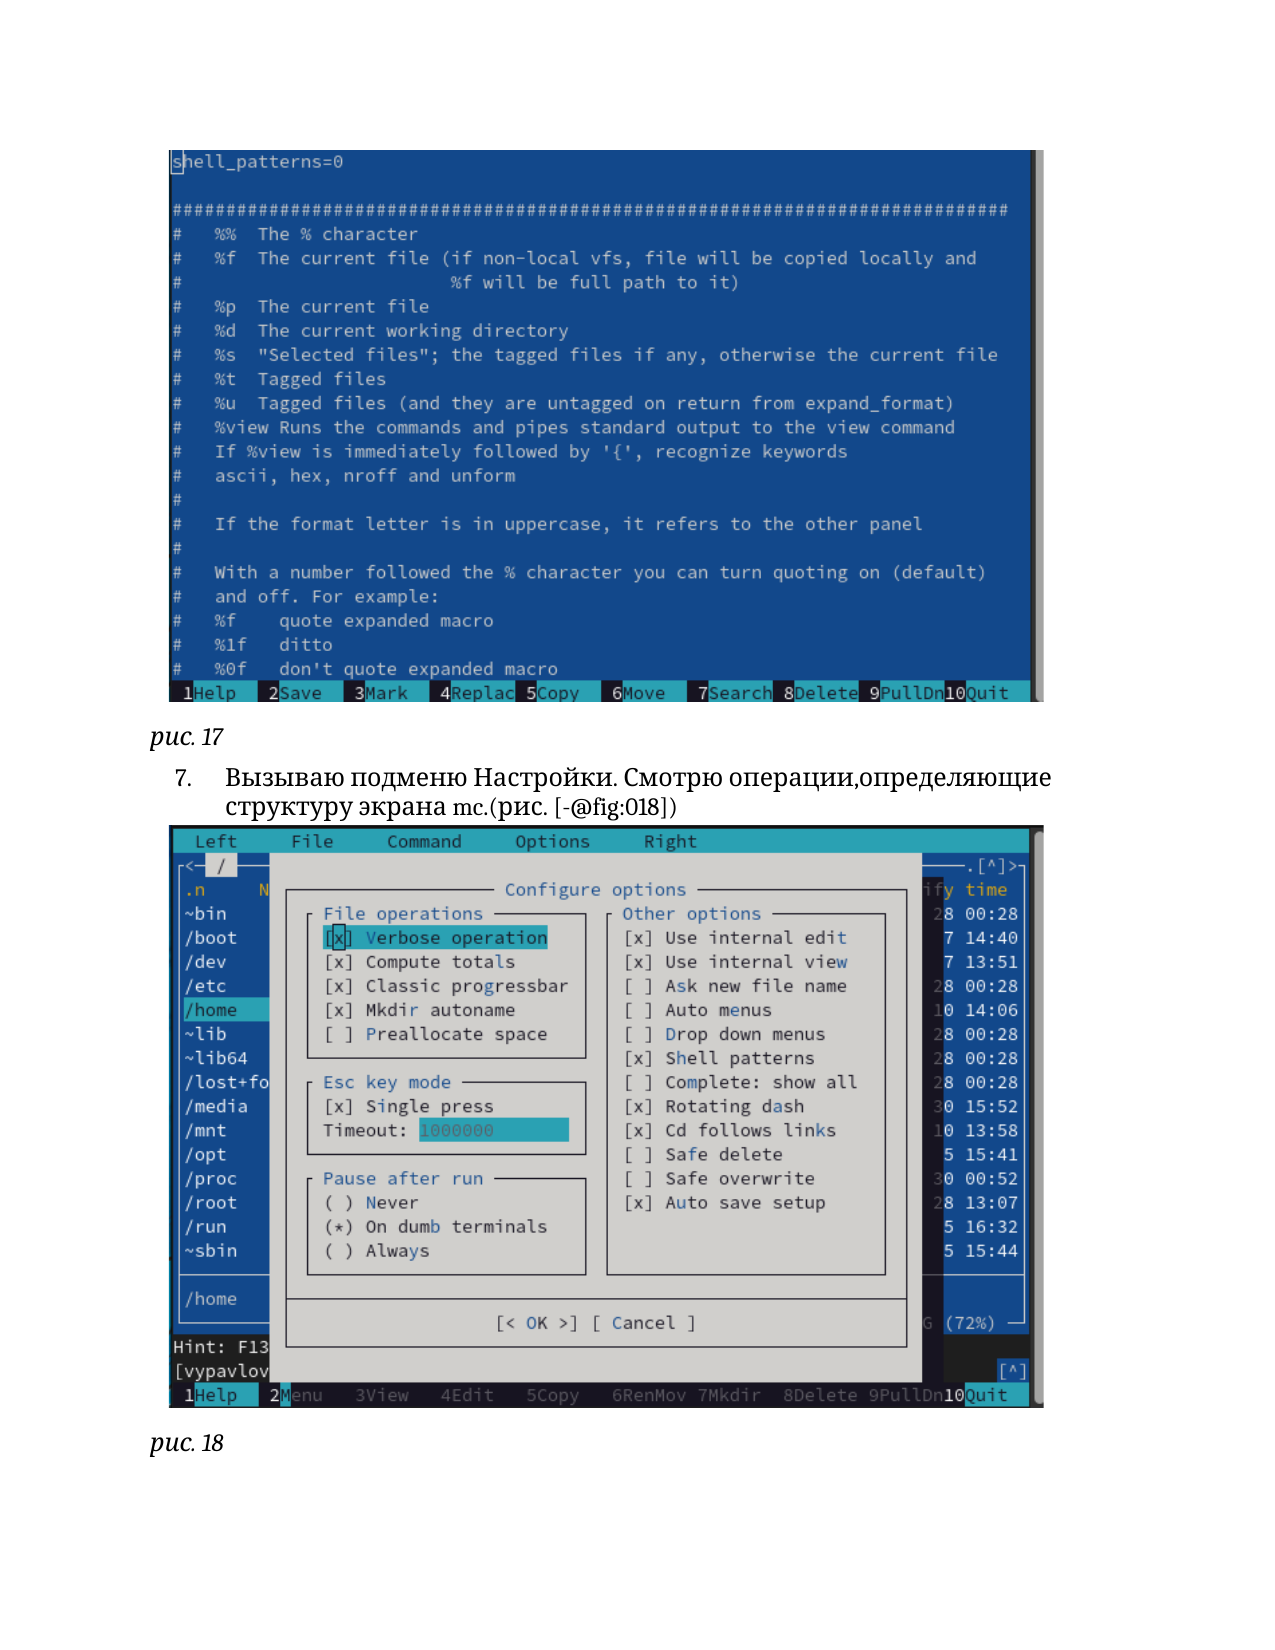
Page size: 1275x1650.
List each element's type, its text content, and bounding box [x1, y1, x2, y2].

list Вызываю подменю Настройки. Смотрю операции,определяющие структуру экрана mc.(рис. [-@fig:018]) [175, 764, 1125, 822]
picture [168, 150, 1044, 702]
text рис. 17 [150, 723, 1125, 752]
picture [168, 825, 1044, 1408]
text рис. 18 [150, 1429, 1125, 1457]
